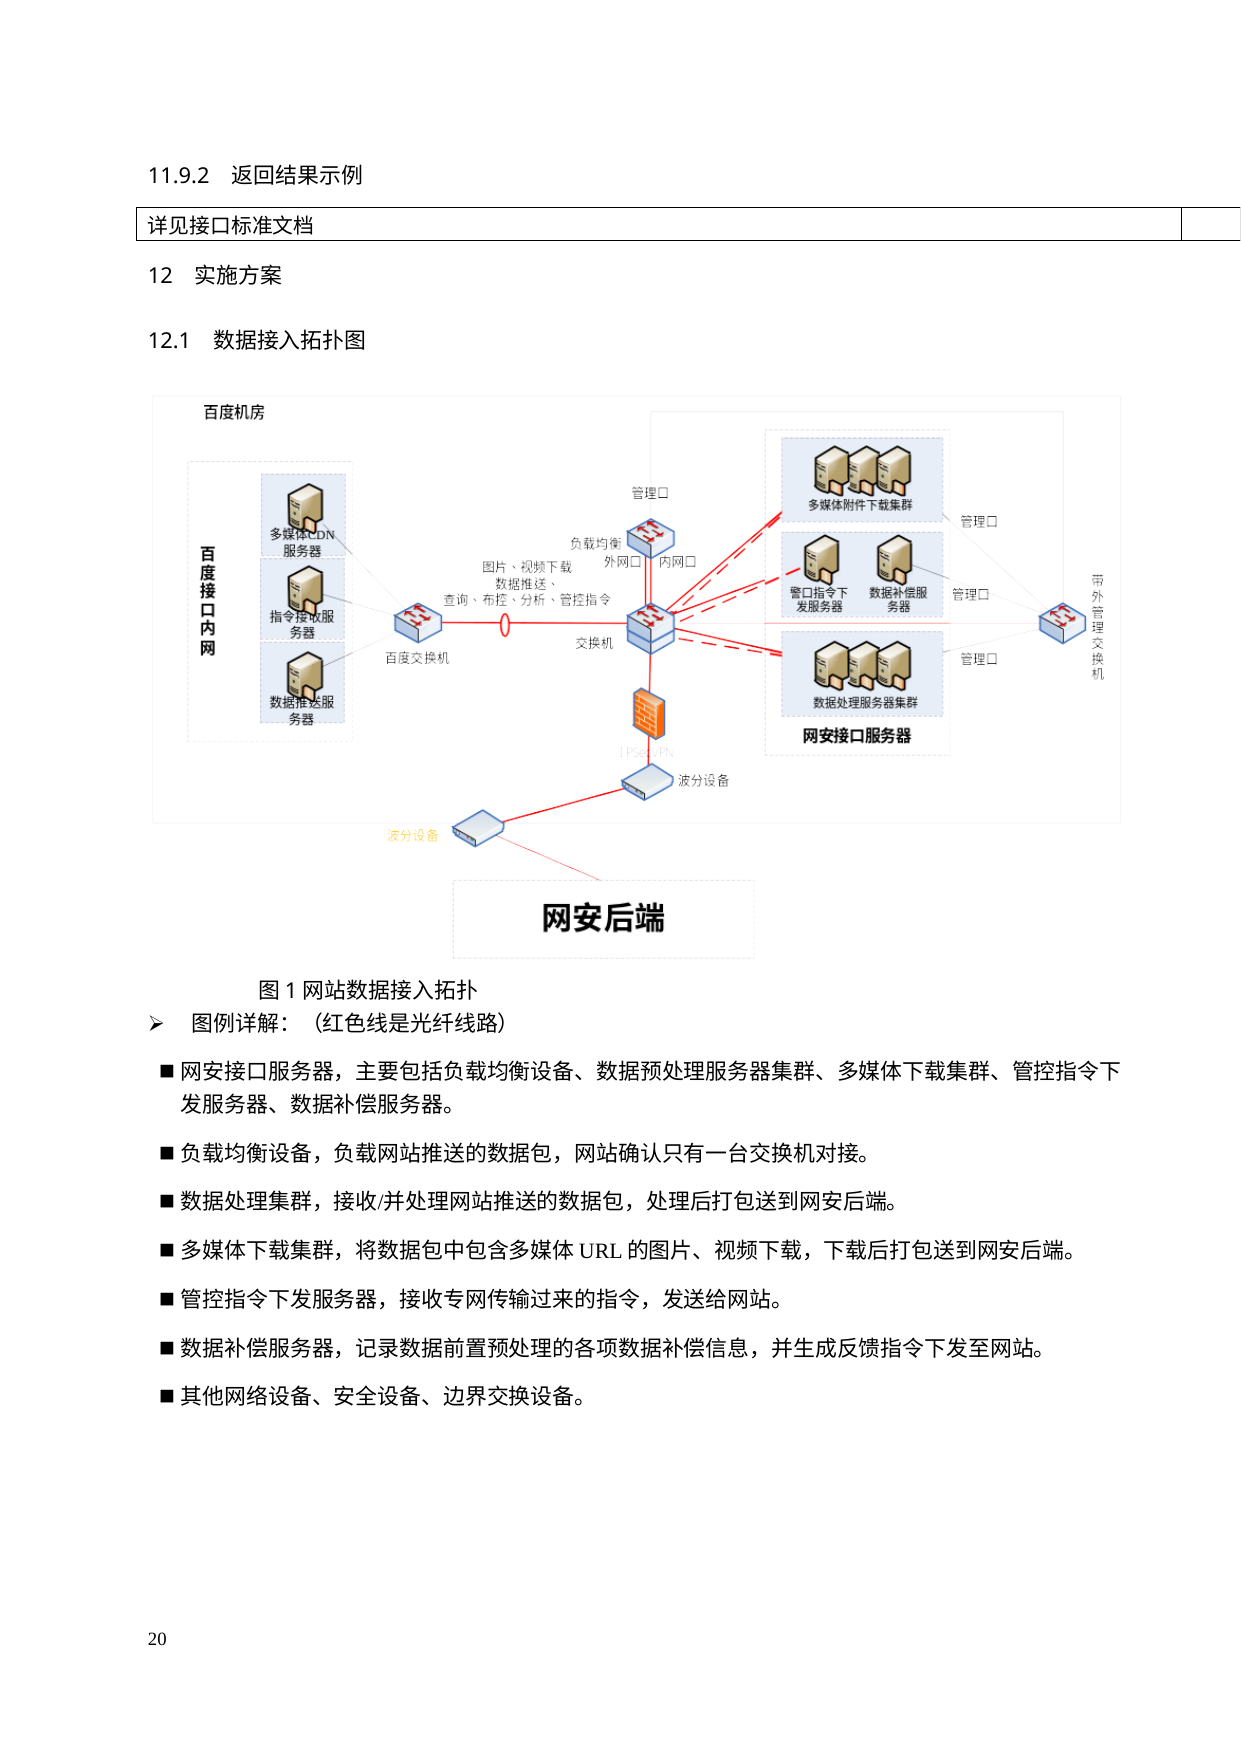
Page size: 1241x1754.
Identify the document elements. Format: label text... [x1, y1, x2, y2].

list 多媒体下载集群，将数据包中包含多媒体URL的图片、视频下载，下载后打包送到网安后端。 [159, 1233, 1122, 1265]
list 网安接口服务器，主要包括负载均衡设备、数据预处理服务器集群、多媒体下载集群、管控指令下发服务器、数据补偿服务器。 [159, 1054, 1122, 1119]
list 数据接入拓扑图 [148, 323, 1122, 355]
table_header [1182, 208, 1240, 240]
list 数据处理集群，接收/并处理网站推送的数据包，处理后打包送到网安后端。 [159, 1184, 1122, 1216]
list 图例详解：（红色线是光纤线路） [148, 1005, 1122, 1038]
list 负载均衡设备，负载网站推送的数据包，网站确认只有一台交换机对接。 [159, 1135, 1122, 1168]
table_header 详见接口标准文档 [137, 208, 1181, 240]
list 数据补偿服务器，记录数据前置预处理的各项数据补偿信息，并生成反馈指令下发至网站。 [159, 1330, 1122, 1363]
list 管控指令下发服务器，接收专网传输过来的指令，发送给网站。 [159, 1281, 1122, 1314]
text 图1 网站数据接入拓扑 [148, 973, 1122, 1005]
list 返回结果示例 [148, 158, 1122, 191]
list 实施方案 [148, 258, 1122, 290]
list 其他网络设备、安全设备、边界交换设备。 [159, 1379, 1122, 1411]
